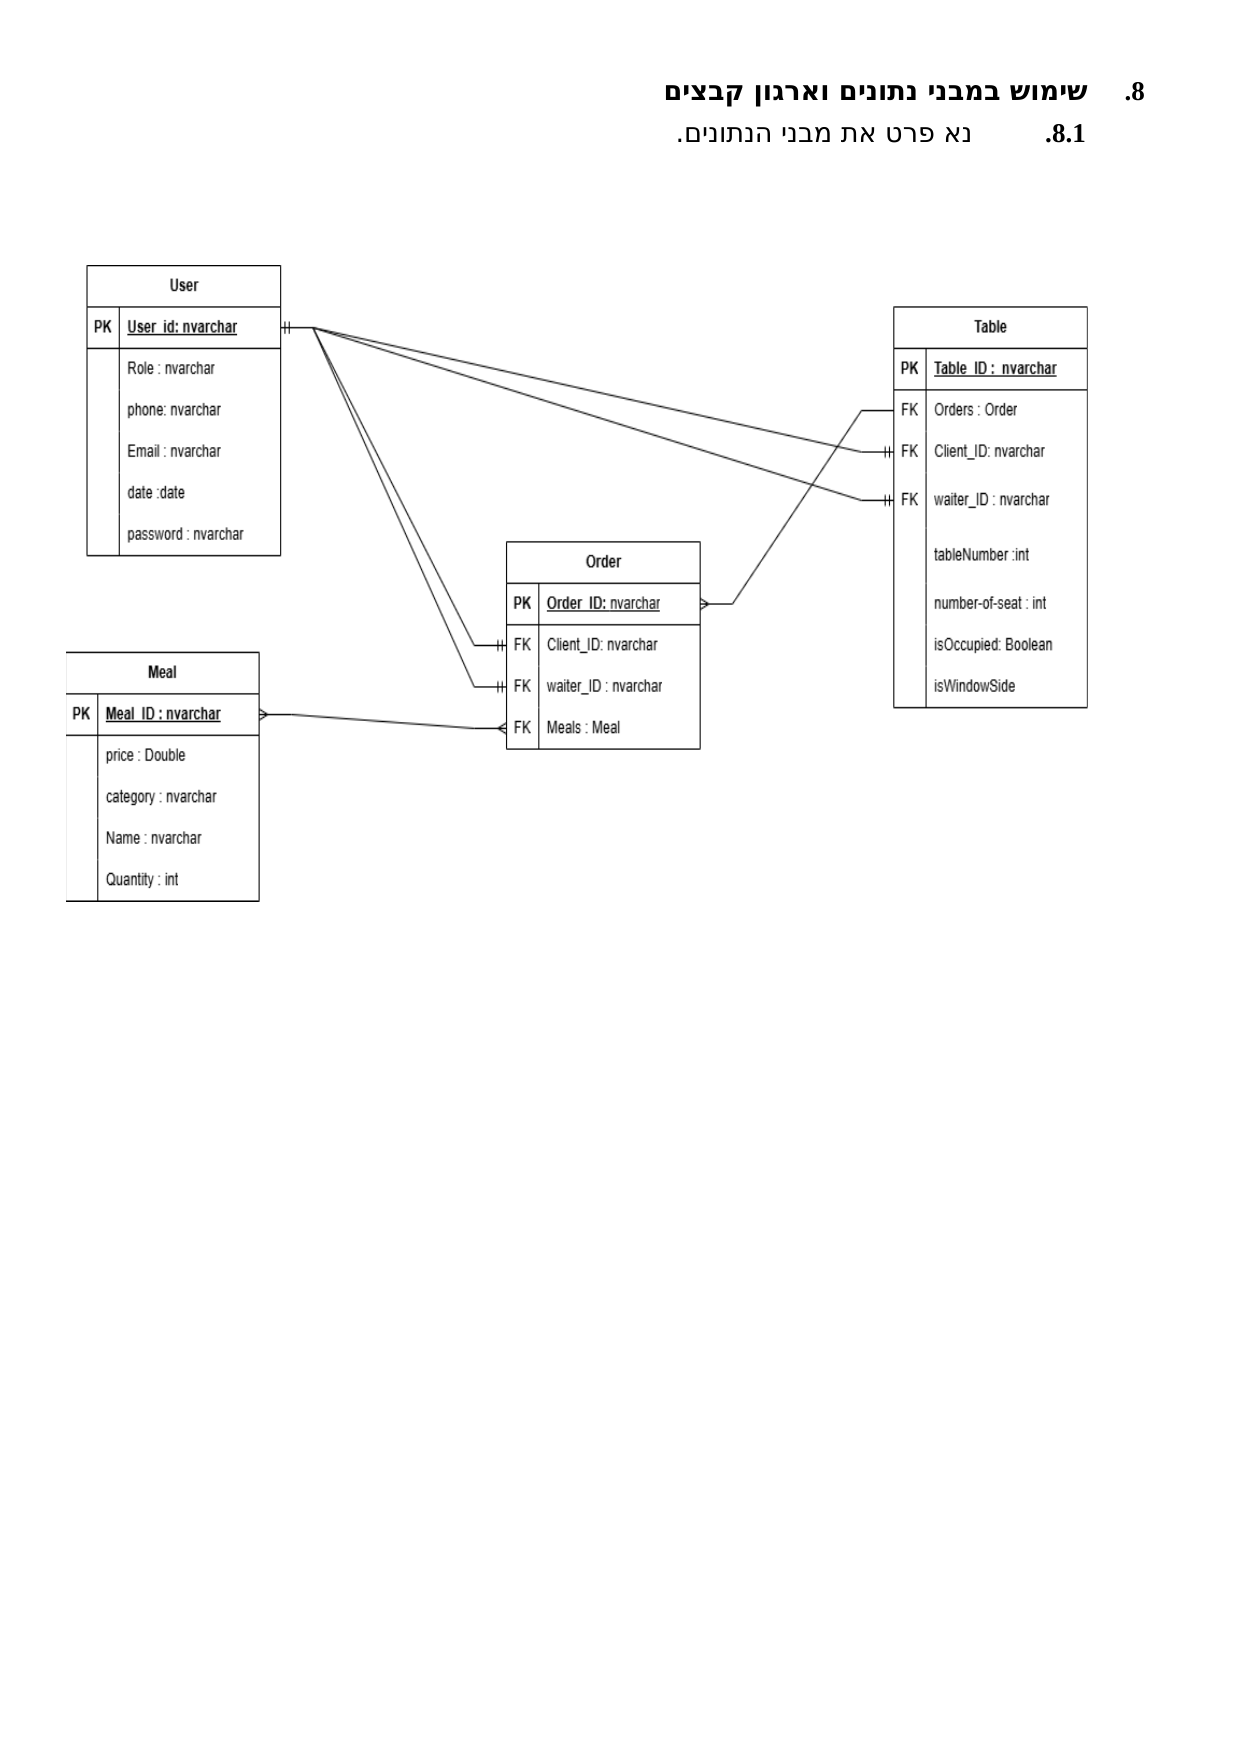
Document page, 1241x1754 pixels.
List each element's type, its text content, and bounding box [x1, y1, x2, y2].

subtitle נא פרט את מבני הנתונים. [119, 117, 1045, 148]
picture [66, 265, 1088, 902]
subtitle שימוש במבני נתונים וארגון קבצים [119, 75, 1124, 107]
